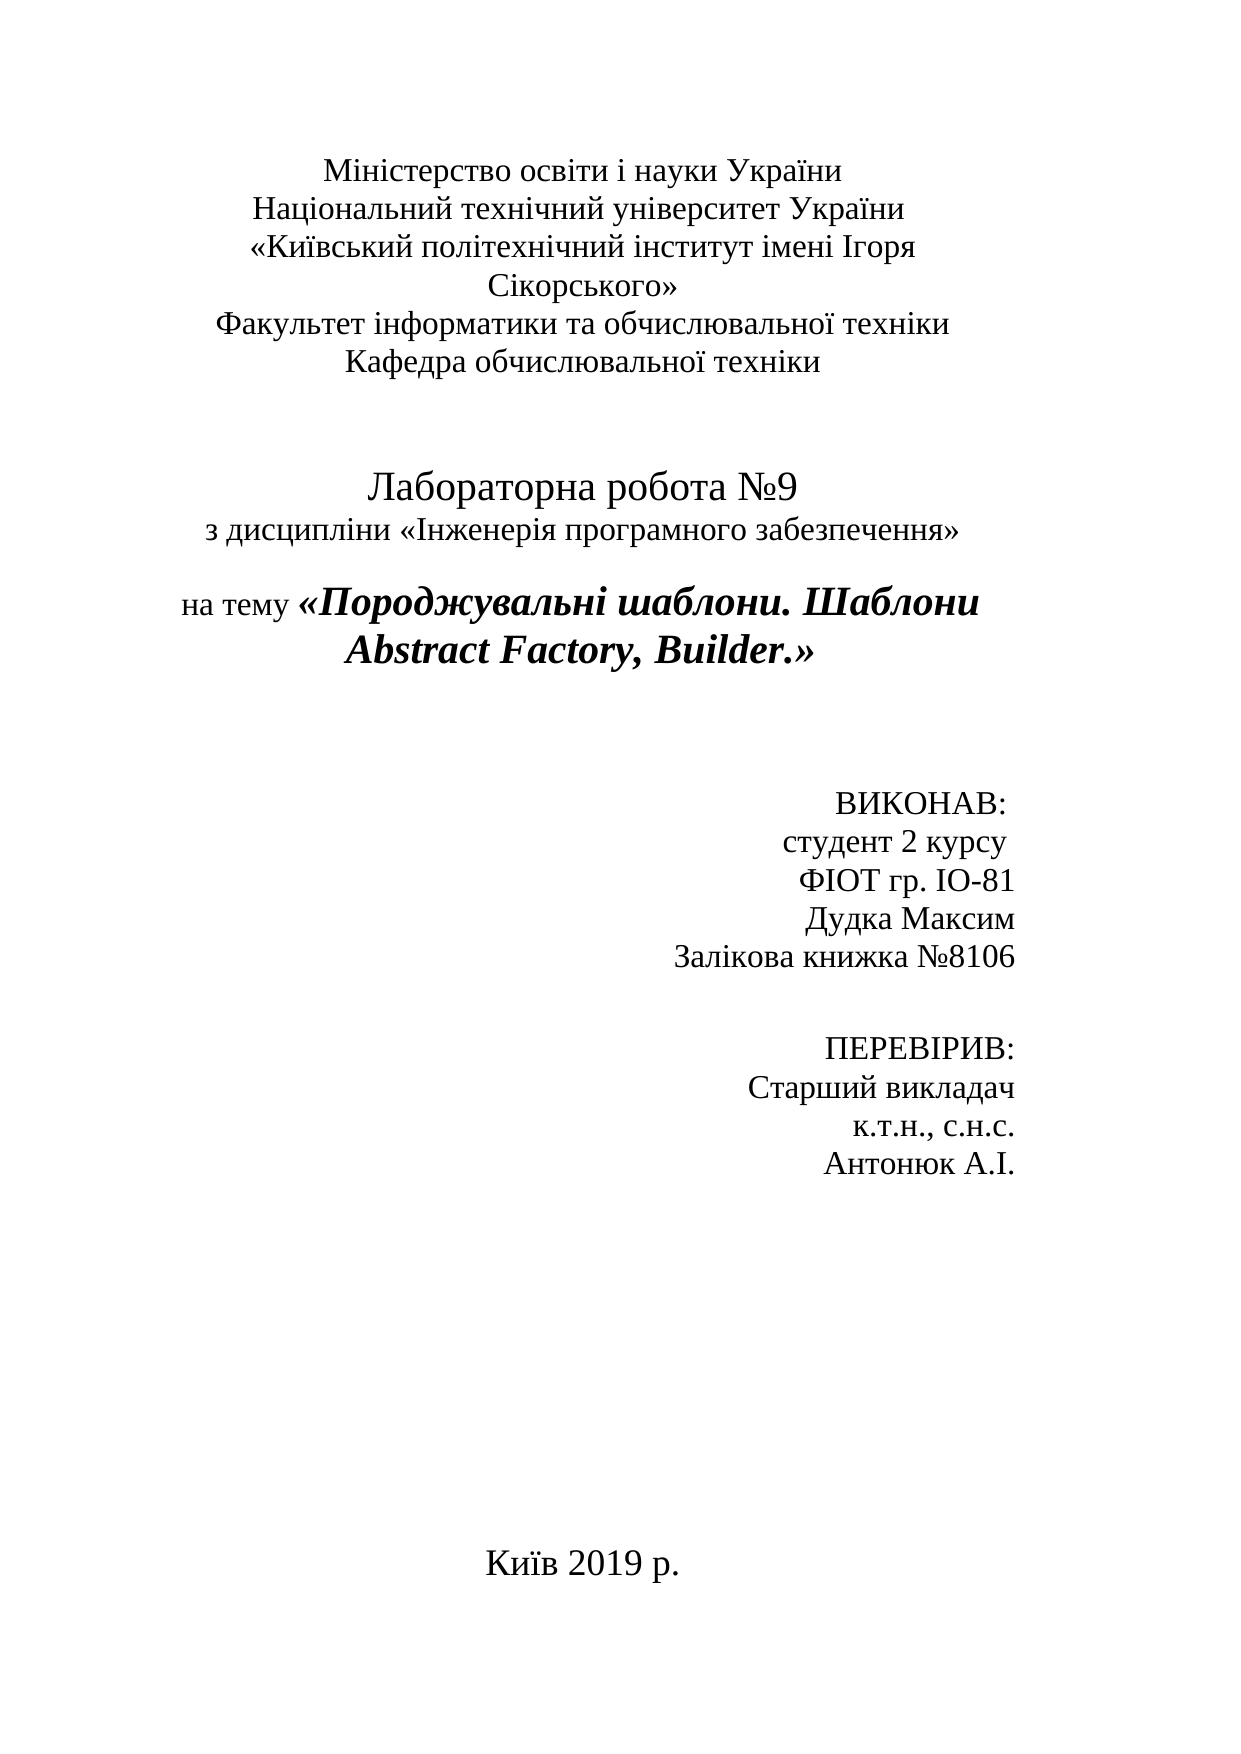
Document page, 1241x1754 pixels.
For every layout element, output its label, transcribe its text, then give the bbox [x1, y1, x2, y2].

text студент 2 курсу [150, 821, 1015, 860]
text Кафедра обчислювальної техніки [150, 342, 1015, 380]
text ПЕРЕВІРИВ: [150, 1028, 1015, 1067]
text Факультет інформатики та обчислювальної техніки [150, 303, 1015, 342]
text Лабораторна робота №9 [150, 462, 1015, 510]
text Міністерство освіти і науки України [150, 150, 1015, 188]
text Антонюк А.І. [150, 1143, 1015, 1182]
text ВИКОНАВ: [150, 783, 1015, 821]
text Київ 2019 р. [150, 1540, 1015, 1583]
text Дудка Максим [150, 898, 1015, 936]
text Національний технічний університет України [150, 188, 1015, 227]
text к.т.н., с.н.с. [150, 1105, 1015, 1143]
text ФІОТ гр. ІО-81 [150, 860, 1015, 898]
text Залікова книжка №8106 [150, 936, 1015, 975]
text «Київський політехнічний інститут імені Ігоря Сікорського» [150, 227, 1015, 303]
text з дисципліни «Інженерія програмного забезпечення» [150, 510, 1015, 548]
text Старший викладач [150, 1067, 1015, 1105]
text на тему «Породжувальні шаблони. Шаблони Abstract Factory, Builder.» [150, 577, 1015, 673]
